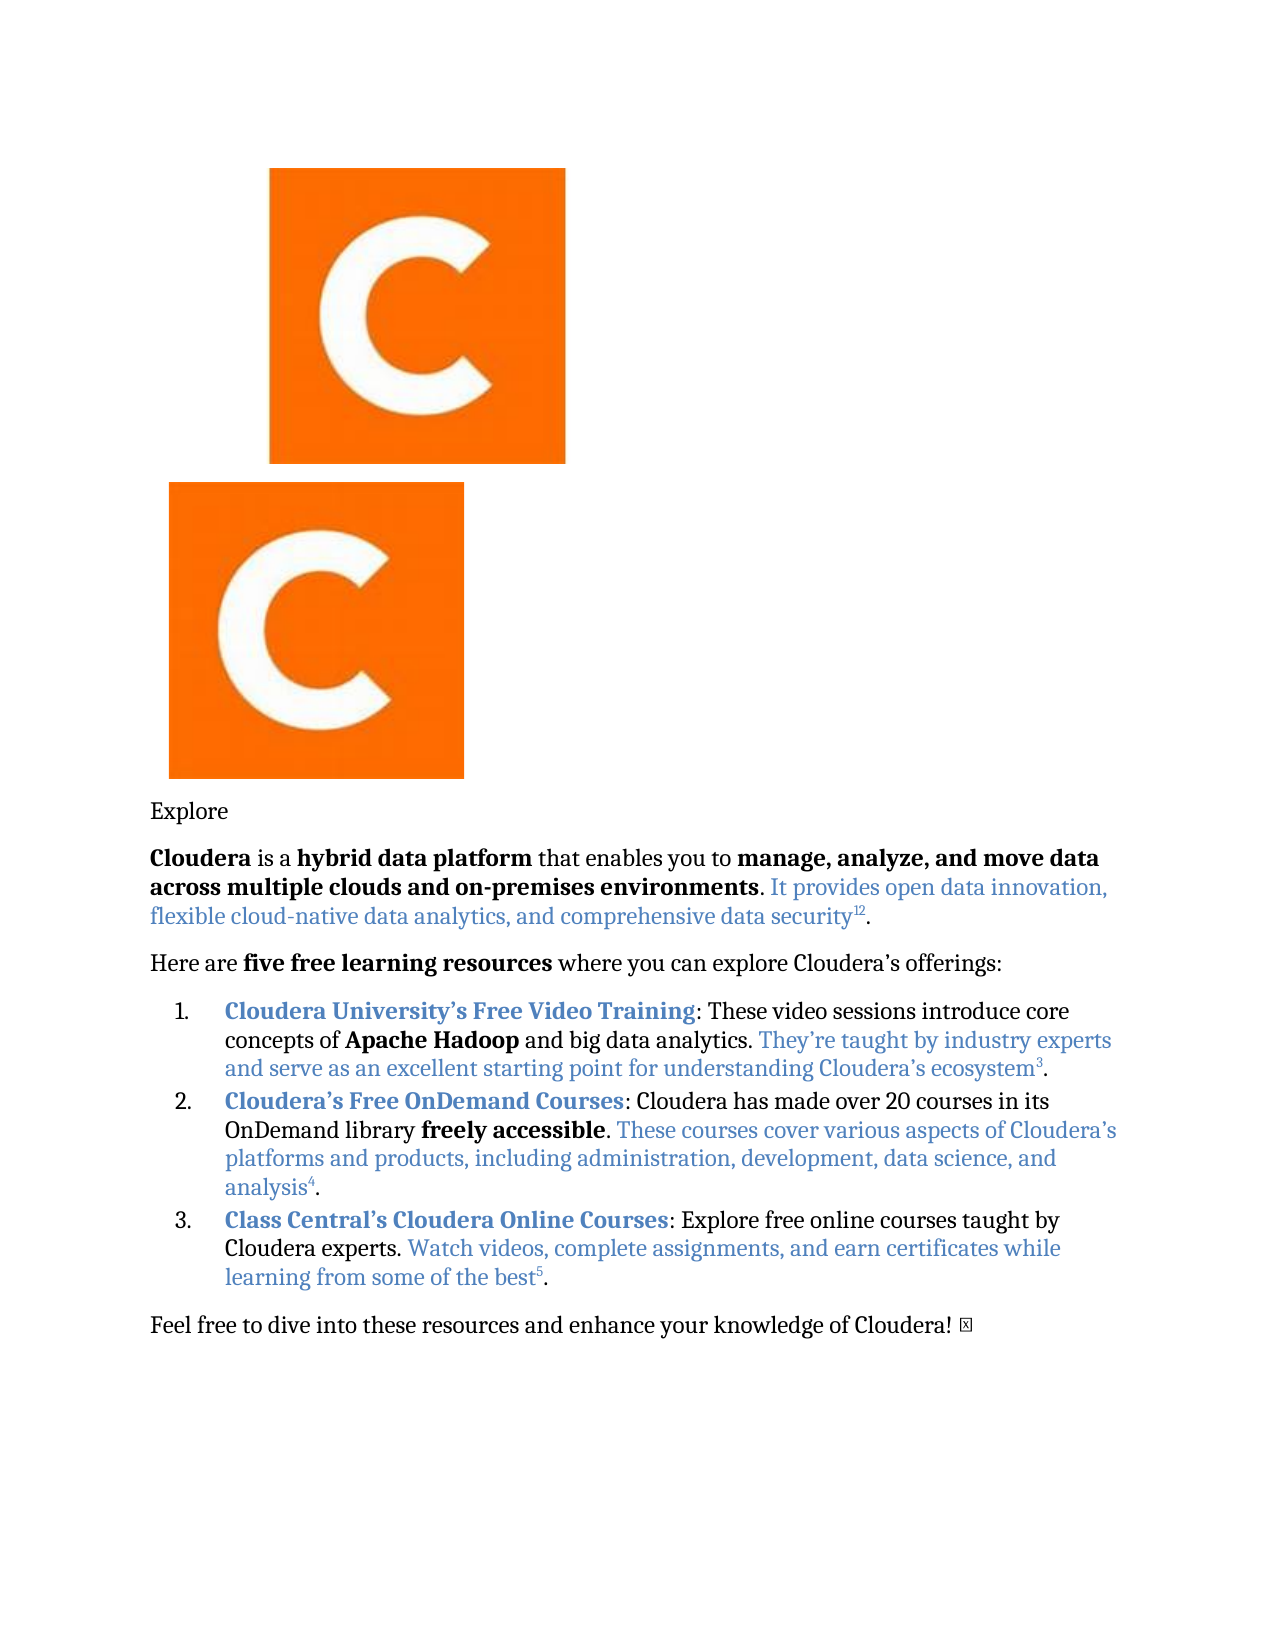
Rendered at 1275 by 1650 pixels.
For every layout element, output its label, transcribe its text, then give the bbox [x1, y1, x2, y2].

list Cloudera’s Free OnDemand Courses: Cloudera has made over 20 courses in its OnDemand library freely accessible. These courses cover various aspects of Cloudera’s platforms and products, including administration, development, data science, and analysis4. [175, 1087, 1125, 1202]
text Cloudera is a hybrid data platform that enables you to manage, analyze, and move data across multiple clouds and on-premises environments. It provides open data innovation, flexible cloud-native data analytics, and comprehensive data security12. [150, 844, 1125, 931]
text Here are five free learning resources where you can explore Cloudera’s offerings: [150, 949, 1125, 978]
text Feel free to dive into these resources and enhance your knowledge of Cloudera! 🚀 [150, 1311, 1125, 1339]
picture [168, 168, 669, 464]
list Class Central’s Cloudera Online Courses: Explore free online courses taught by Cloudera experts. Watch videos, complete assignments, and earn certificates while learning from some of the best5. [175, 1206, 1125, 1292]
list Cloudera University’s Free Video Training: These video sessions introduce core concepts of Apache Hadoop and big data analytics. They’re taught by industry experts and serve as an excellent starting point for understanding Cloudera’s ecosystem3. [175, 997, 1125, 1083]
picture [168, 482, 465, 779]
text Explore [150, 797, 1125, 826]
